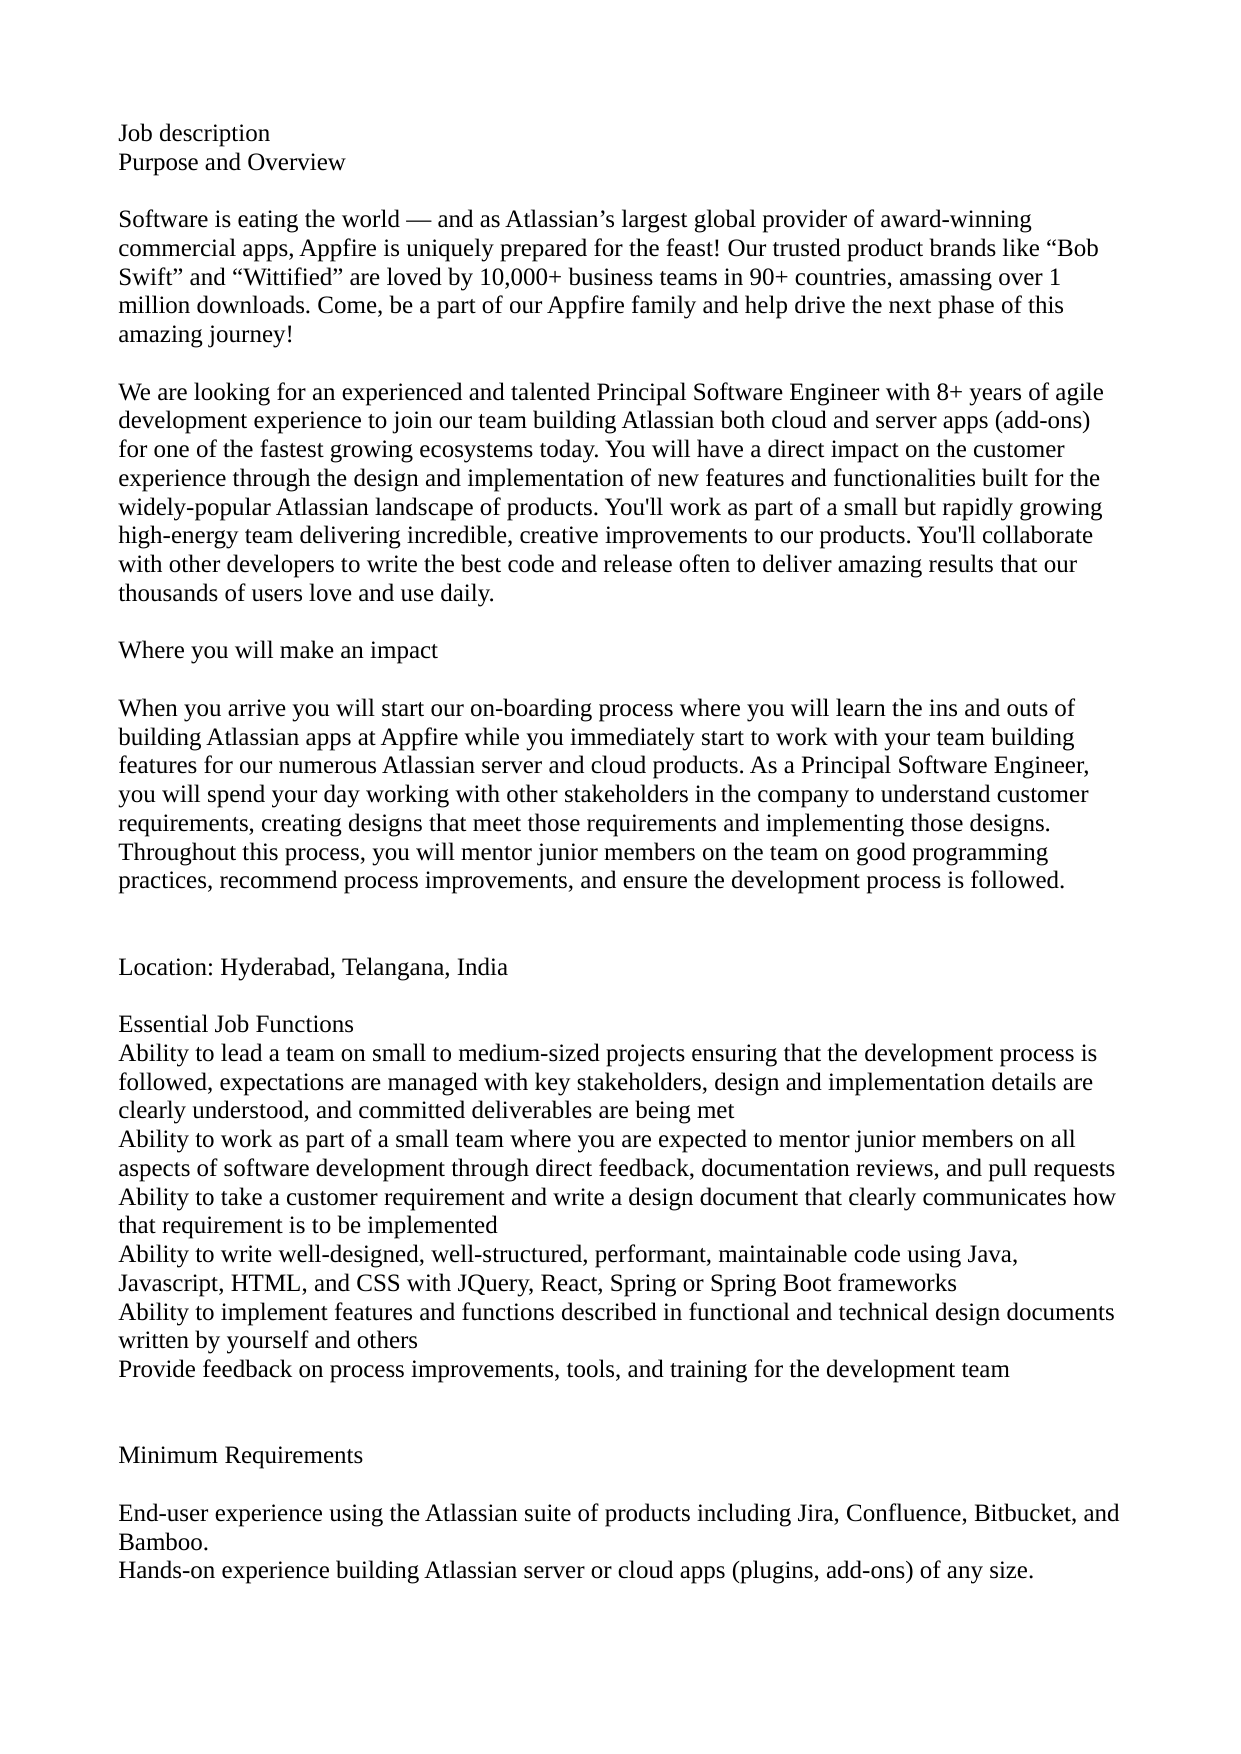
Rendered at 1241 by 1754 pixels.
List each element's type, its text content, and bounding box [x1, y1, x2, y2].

text Hands-on experience building Atlassian server or cloud apps (plugins, add-ons) of any size. [118, 1556, 1122, 1584]
text Essential Job Functions [118, 1009, 1122, 1038]
text Minimum Requirements [118, 1441, 1122, 1469]
text Ability to write well-designed, well-structured, performant, maintainable code using Java, Javascript, HTML, and CSS with JQuery, React, Spring or Spring Boot frameworks [118, 1239, 1122, 1297]
text We are looking for an experienced and talented Principal Software Engineer with 8+ years of agile development experience to join our team building Atlassian both cloud and server apps (add-ons) for one of the fastest growing ecosystems today. You will have a direct impact on the customer experience through the design and implementation of new features and functionalities built for the widely-popular Atlassian landscape of products. You'll work as part of a small but rapidly growing high-energy team delivering incredible, creative improvements to our products. You'll collaborate with other developers to write the best code and release often to deliver amazing results that our thousands of users love and use daily. [118, 377, 1122, 607]
text Ability to implement features and functions described in functional and technical design documents written by yourself and others [118, 1297, 1122, 1354]
text Ability to take a customer requirement and write a design document that clearly communicates how that requirement is to be implemented [118, 1182, 1122, 1239]
text Software is eating the world — and as Atlassian’s largest global provider of award-winning commercial apps, Appfire is uniquely prepared for the feast! Our trusted product brands like “Bob Swift” and “Wittified” are loved by 10,000+ business teams in 90+ countries, amassing over 1 million downloads. Come, be a part of our Appfire family and help drive the next phase of this amazing journey! [118, 204, 1122, 348]
text Provide feedback on process improvements, tools, and training for the development team [118, 1354, 1122, 1383]
text Where you will make an impact [118, 636, 1122, 664]
text End-user experience using the Atlassian suite of products including Jira, Confluence, Bitbucket, and Bamboo. [118, 1498, 1122, 1556]
text Ability to work as part of a small team where you are expected to mentor junior members on all aspects of software development through direct feedback, documentation reviews, and pull requests [118, 1124, 1122, 1182]
text Job description [118, 118, 1122, 147]
text Purpose and Overview [118, 147, 1122, 176]
text When you arrive you will start our on-boarding process where you will learn the ins and outs of building Atlassian apps at Appfire while you immediately start to work with your team building features for our numerous Atlassian server and cloud products. As a Principal Software Engineer, you will spend your day working with other stakeholders in the company to understand customer requirements, creating designs that meet those requirements and implementing those designs. Throughout this process, you will mentor junior members on the team on good programming practices, recommend process improvements, and ensure the development process is followed. [118, 693, 1122, 894]
text Ability to lead a team on small to medium-sized projects ensuring that the development process is followed, expectations are managed with key stakeholders, design and implementation details are clearly understood, and committed deliverables are being met [118, 1038, 1122, 1124]
text Location: Hyderabad, Telangana, India [118, 952, 1122, 981]
